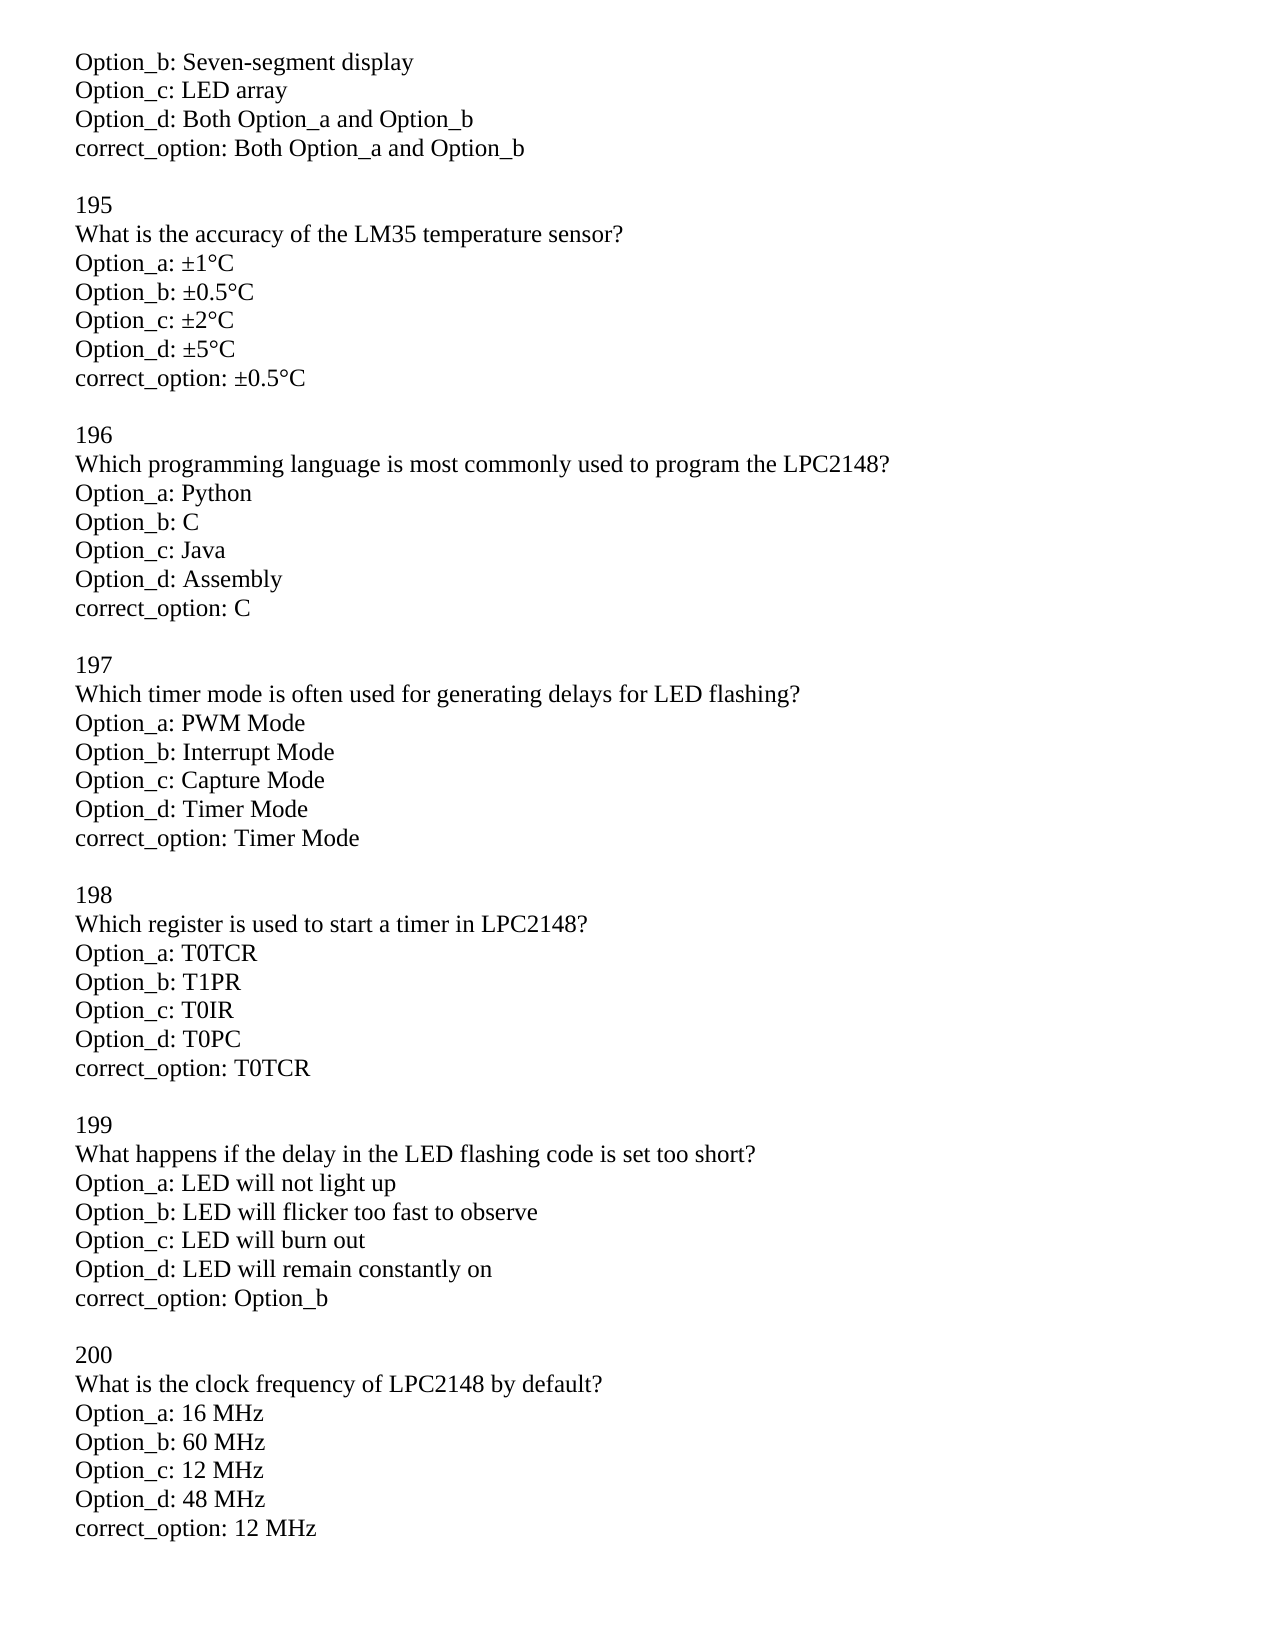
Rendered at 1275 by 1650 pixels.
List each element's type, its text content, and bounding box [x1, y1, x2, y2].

text 200 What is the clock frequency of LPC2148 by default? Option_a: 16 MHz Option_b: 60 MHz Option_c: 12 MHz Option_d: 48 MHz correct_option: 12 MHz [75, 1341, 1200, 1542]
text 197 Which timer mode is often used for generating delays for LED flashing? Option_a: PWM Mode Option_b: Interrupt Mode Option_c: Capture Mode Option_d: Timer Mode correct_option: Timer Mode [75, 651, 1200, 852]
text 195 What is the accuracy of the LM35 temperature sensor? Option_a: ±1°C Option_b: ±0.5°C Option_c: ±2°C Option_d: ±5°C correct_option: ±0.5°C [75, 191, 1200, 392]
text 196 Which programming language is most commonly used to program the LPC2148? Option_a: Python Option_b: C Option_c: Java Option_d: Assembly correct_option: C [75, 421, 1200, 622]
text 199 What happens if the delay in the LED flashing code is set too short? Option_a: LED will not light up Option_b: LED will flicker too fast to observe Option_c: LED will burn out Option_d: LED will remain constantly on correct_option: Option_b [75, 1111, 1200, 1312]
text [75, 47, 1200, 162]
text 198 Which register is used to start a timer in LPC2148? Option_a: T0TCR Option_b: T1PR Option_c: T0IR Option_d: T0PC correct_option: T0TCR [75, 881, 1200, 1082]
